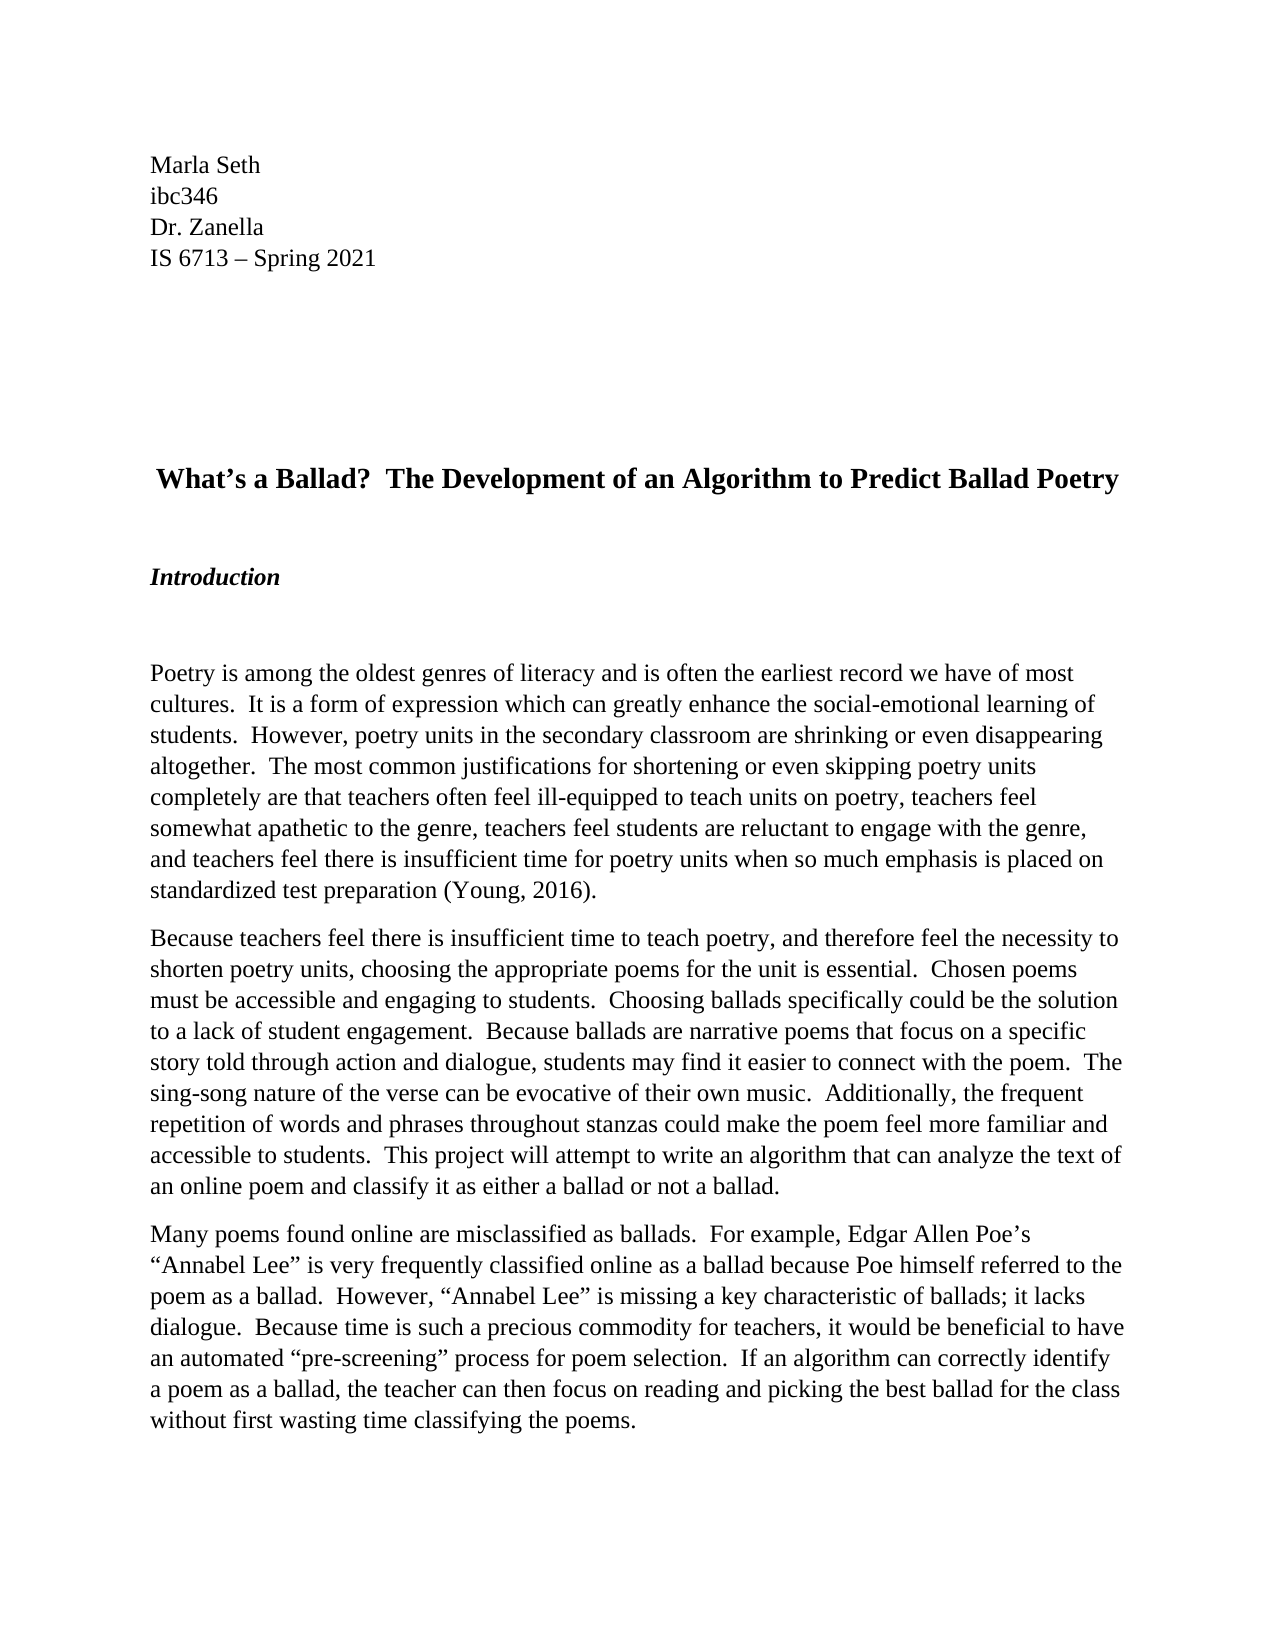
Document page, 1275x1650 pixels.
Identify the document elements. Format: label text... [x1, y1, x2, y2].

text Dr. Zanella [150, 212, 1125, 241]
text Because teachers feel there is insufficient time to teach poetry, and therefore feel the necessity to shorten poetry units, choosing the appropriate poems for the unit is essential. Chosen poems must be accessible and engaging to students. Choosing ballads specifically could be the solution to a lack of student engagement. Because ballads are narrative poems that focus on a specific story told through action and dialogue, students may find it easier to connect with the poem. The sing-song nature of the verse can be evocative of their own music. Additionally, the frequent repetition of words and phrases throughout stanzas could make the poem feel more familiar and accessible to students. This project will attempt to write an algorithm that can analyze the text of an online poem and classify it as either a ballad or not a ballad. [150, 923, 1125, 1200]
text Introduction [150, 562, 1125, 591]
text ibc346 [150, 181, 1125, 210]
text Marla Seth [150, 150, 1125, 179]
text What’s a Ballad? The Development of an Algorithm to Predict Ballad Poetry [150, 462, 1125, 495]
text IS 6713 – Spring 2021 [150, 243, 1125, 272]
text Poetry is among the oldest genres of literacy and is often the earliest record we have of most cultures. It is a form of expression which can greatly enhance the social-emotional learning of students. However, poetry units in the secondary classroom are shrinking or even disappearing altogether. The most common justifications for shortening or even skipping poetry units completely are that teachers often feel ill-equipped to teach units on poetry, teachers feel somewhat apathetic to the genre, teachers feel students are reluctant to engage with the genre, and teachers feel there is insufficient time for poetry units when so much emphasis is placed on standardized test preparation (Young, 2016). [150, 658, 1125, 904]
text Many poems found online are misclassified as ballads. For example, Edgar Allen Poe’s “Annabel Lee” is very frequently classified online as a ballad because Poe himself referred to the poem as a ballad. However, “Annabel Lee” is missing a key characteristic of ballads; it lacks dialogue. Because time is such a precious commodity for teachers, it would be beneficial to have an automated “pre-screening” process for poem selection. If an algorithm can correctly identify a poem as a ballad, the teacher can then focus on reading and picking the best ballad for the class without first wasting time classifying the poems. [150, 1219, 1125, 1434]
